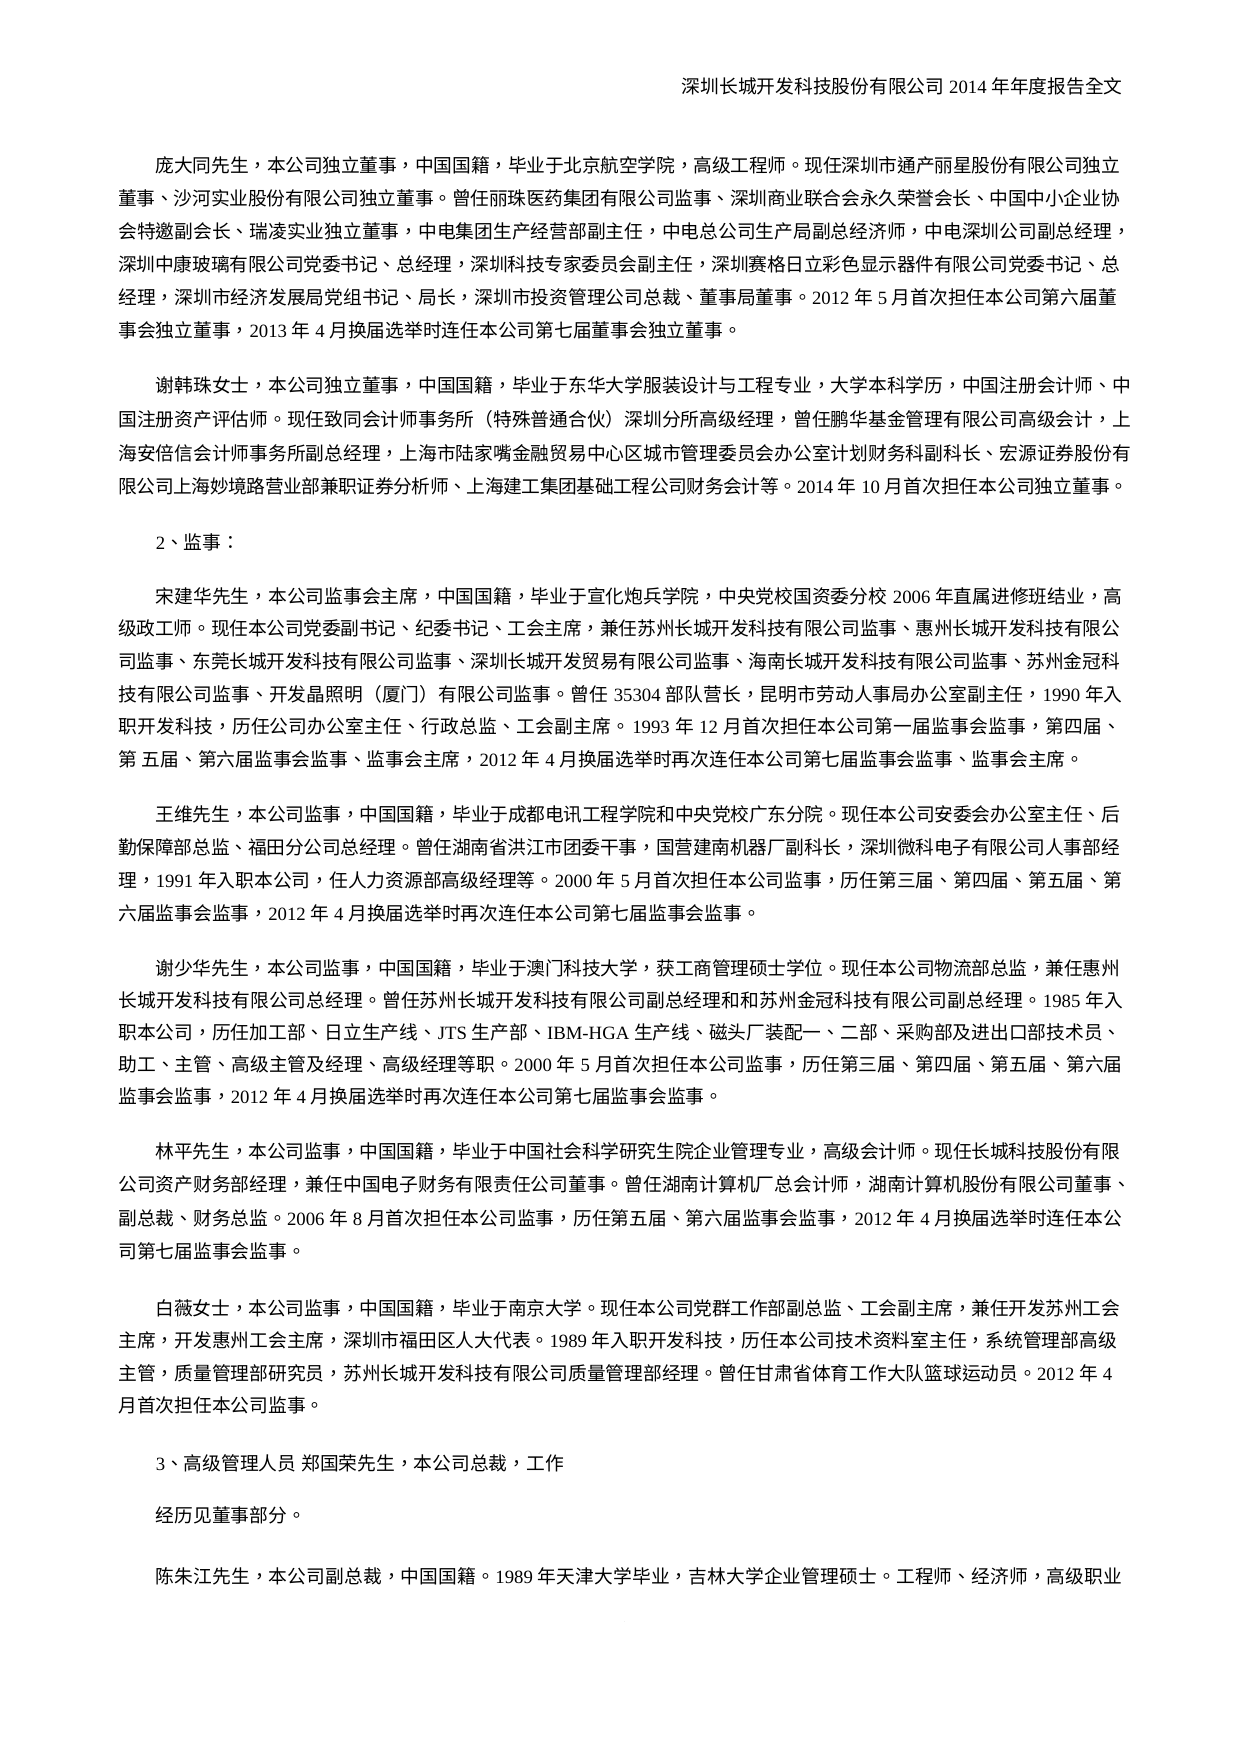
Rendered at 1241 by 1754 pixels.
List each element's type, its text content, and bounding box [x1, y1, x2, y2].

text 庞大同先生，本公司独立董事，中国国籍，毕业于北京航空学院，高级工程师。现任深圳市通产丽星股份有限公司独立 董事、沙河实业股份有限公司独立董事。曾任丽珠医药集团有限公司监事、深圳商业联合会永久荣誉会长、中国中小企业协 会特邀副会长、瑞凌实业独立董事，中电集团生产经营部副主任，中电总公司生产局副总经济师，中电深圳公司副总经理， 深圳中康玻璃有限公司党委书记、总经理，深圳科技专家委员会副主任，深圳赛格日立彩色显示器件有限公司党委书记、总 经理，深圳市经济发展局党组书记、局长，深圳市投资管理公司总裁、董事局董事。2012 年 5 月首次担任本公司第六届董 事会独立董事，2013 年 4 月换届选举时连任本公司第七届董事会独立董事。 [118, 152, 1133, 343]
text 林平先生，本公司监事，中国国籍，毕业于中国社会科学研究生院企业管理专业，高级会计师。现任长城科技股份有限 公司资产财务部经理，兼任中国电子财务有限责任公司董事。曾任湖南计算机厂总会计师，湖南计算机股份有限公司董事、 副总裁、财务总监。2006 年 8 月首次担任本公司监事，历任第五届、第六届监事会监事，2012 年 4 月换届选举时连任本公 司第七届监事会监事。 [118, 1138, 1133, 1263]
text 白薇女士，本公司监事，中国国籍，毕业于南京大学。现任本公司党群工作部副总监、工会副主席，兼任开发苏州工会 主席，开发惠州工会主席，深圳市福田区人大代表。1989 年入职开发科技，历任本公司技术资料室主任，系统管理部高级 主管，质量管理部研究员，苏州长城开发科技有限公司质量管理部经理。曾任甘肃省体育工作大队篮球运动员。2012 年 4 月首次担任本公司监事。 [118, 1295, 1133, 1418]
text 3、高级管理人员 郑国荣先生，本公司总裁，工作经历见董事部分。 [156, 1450, 570, 1528]
text 宋建华先生，本公司监事会主席，中国国籍，毕业于宣化炮兵学院，中央党校国资委分校 2006 年直属进修班结业，高 级政工师。现任本公司党委副书记、纪委书记、工会主席，兼任苏州长城开发科技有限公司监事、惠州长城开发科技有限公 司监事、东莞长城开发科技有限公司监事、深圳长城开发贸易有限公司监事、海南长城开发科技有限公司监事、苏州金冠科 技有限公司监事、开发晶照明（厦门）有限公司监事。曾任 35304 部队营长，昆明市劳动人事局办公室副主任，1990 年入 职开发科技，历任公司办公室主任、行政总监、工会副主席。1993 年 12 月首次担任本公司第一届监事会监事，第四届、第 五届、第六届监事会监事、监事会主席，2012 年 4 月换届选举时再次连任本公司第七届监事会监事、监事会主席。 [118, 583, 1123, 772]
text 谢韩珠女士，本公司独立董事，中国国籍，毕业于东华大学服装设计与工程专业，大学本科学历，中国注册会计师、中 国注册资产评估师。现任致同会计师事务所（特殊普通合伙）深圳分所高级经理，曾任鹏华基金管理有限公司高级会计，上 海安倍信会计师事务所副总经理，上海市陆家嘴金融贸易中心区城市管理委员会办公室计划财务科副科长、宏源证券股份有 限公司上海妙境路营业部兼职证券分析师、上海建工集团基础工程公司财务会计等。2014 年 10 月首次担任本公司独立董事。 [118, 372, 1132, 499]
text 王维先生，本公司监事，中国国籍，毕业于成都电讯工程学院和中央党校广东分院。现任本公司安委会办公室主任、后 勤保障部总监、福田分公司总经理。曾任湖南省洪江市团委干事，国营建南机器厂副科长，深圳微科电子有限公司人事部经 理，1991 年入职本公司，任人力资源部高级经理等。2000 年 5 月首次担任本公司监事，历任第三届、第四届、第五届、第 六届监事会监事，2012 年 4 月换届选举时再次连任本公司第七届监事会监事。 [118, 801, 1123, 926]
text 2、监事： [156, 529, 1133, 554]
text 谢少华先生，本公司监事，中国国籍，毕业于澳门科技大学，获工商管理硕士学位。现任本公司物流部总监，兼任惠州 长城开发科技有限公司总经理。曾任苏州长城开发科技有限公司副总经理和和苏州金冠科技有限公司副总经理。1985 年入 职本公司，历任加工部、日立生产线、JTS 生产部、IBM-HGA 生产线、磁头厂装配一、二部、采购部及进出口部技术员、 助工、主管、高级主管及经理、高级经理等职。2000 年 5 月首次担任本公司监事，历任第三届、第四届、第五届、第六届 监事会监事，2012 年 4 月换届选举时再次连任本公司第七届监事会监事。 [118, 955, 1123, 1109]
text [118, 1563, 1122, 1589]
